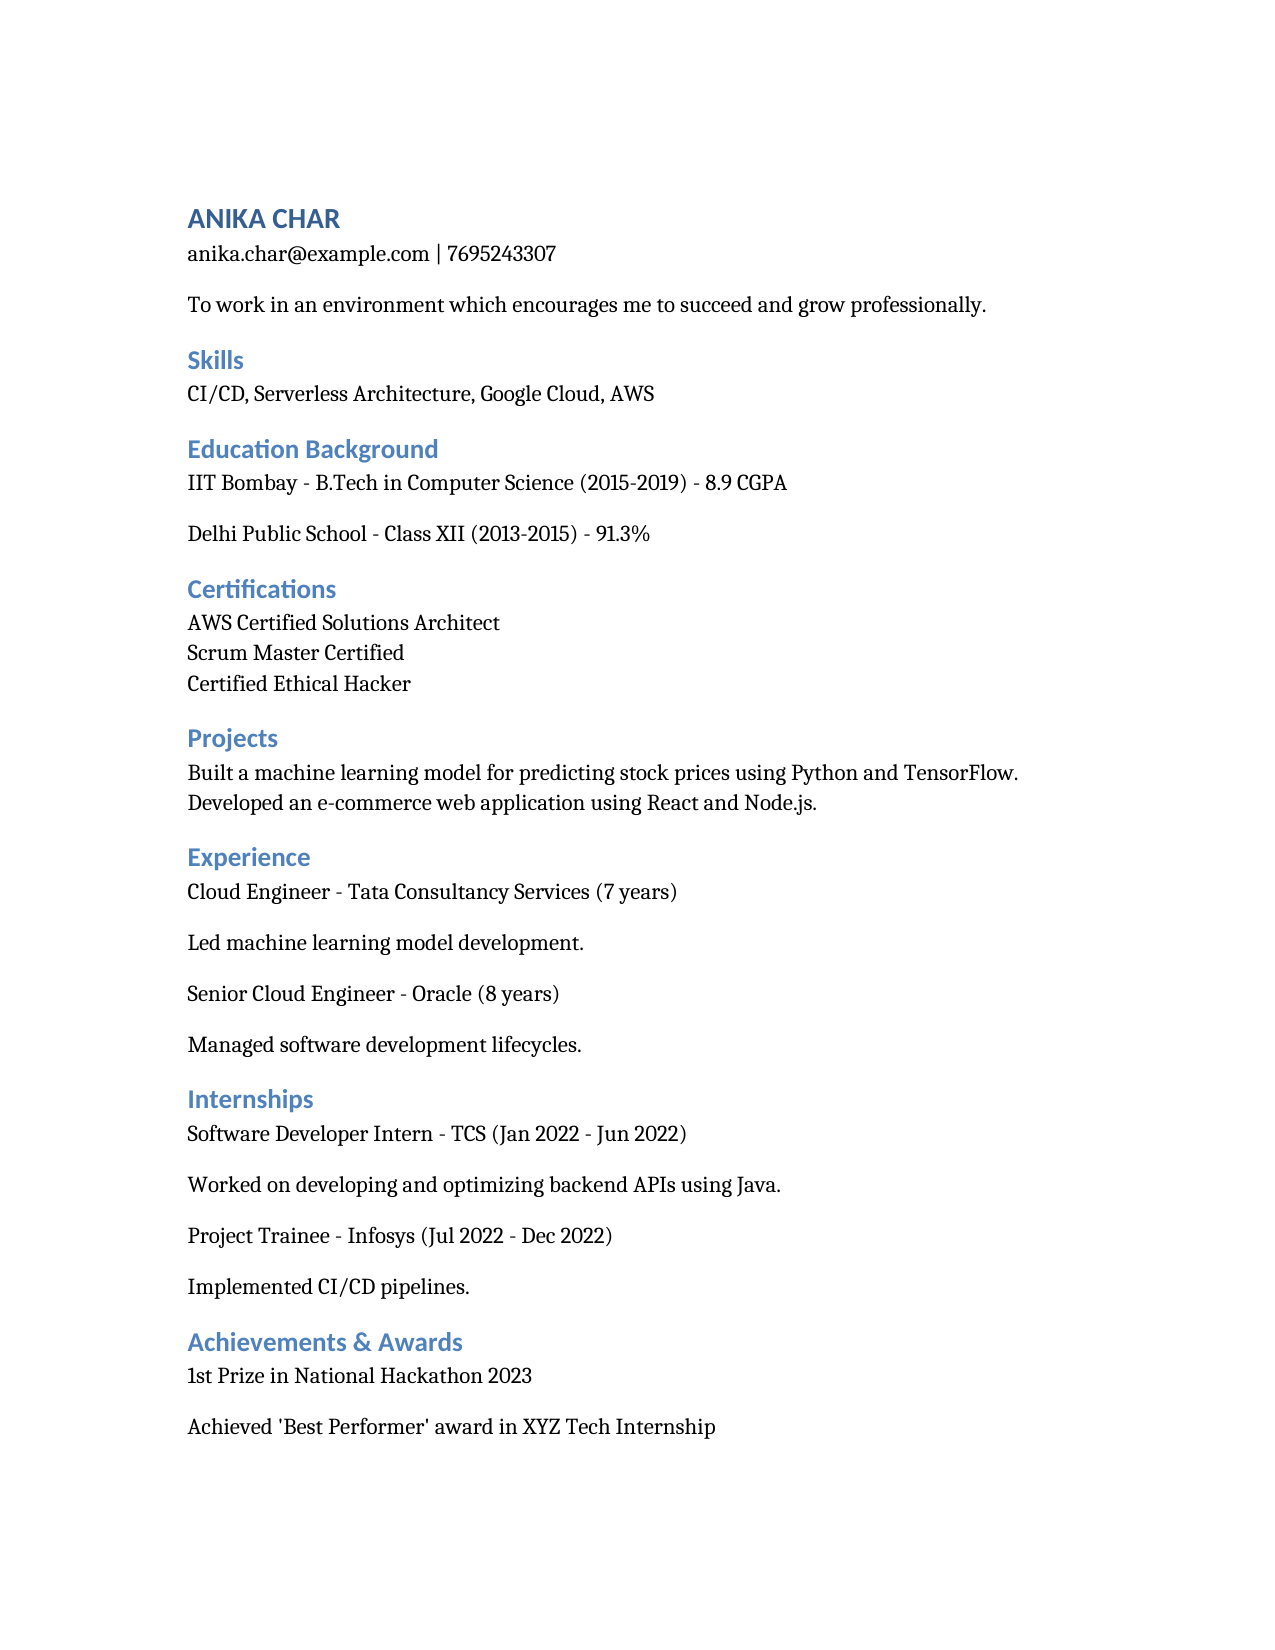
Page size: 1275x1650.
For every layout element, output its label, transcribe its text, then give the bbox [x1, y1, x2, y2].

text CI/CD, Serverless Architecture, Google Cloud, AWS [187, 381, 1087, 407]
text Achieved 'Best Performer' award in XYZ Tech Internship [187, 1414, 1087, 1440]
text Led machine learning model development. [187, 929, 1087, 956]
text Senior Cloud Engineer - Oracle (8 years) [187, 981, 1087, 1007]
text Software Developer Intern - TCS (Jan 2022 - Jun 2022) [187, 1121, 1087, 1147]
subtitle Internships [187, 1083, 1087, 1116]
text Worked on developing and optimizing backend APIs using Java. [187, 1172, 1087, 1198]
text Managed software development lifecycles. [187, 1032, 1087, 1058]
subtitle Achievements & Awards [187, 1325, 1087, 1358]
subtitle Experience [187, 841, 1087, 873]
subtitle ANIKA CHAR [187, 200, 1087, 236]
text Implemented CI/CD pipelines. [187, 1274, 1087, 1300]
text AWS Certified Solutions Architect Scrum Master Certified Certified Ethical Hacker [187, 610, 1087, 697]
subtitle Certifications [187, 572, 1087, 605]
subtitle Education Background [187, 432, 1087, 465]
subtitle Skills [187, 343, 1087, 376]
text Project Trainee - Infosys (Jul 2022 - Dec 2022) [187, 1223, 1087, 1249]
text To work in an environment which encourages me to succeed and grow professionally. [187, 292, 1087, 318]
subtitle Projects [187, 721, 1087, 754]
text Cloud Engineer - Tata Consultancy Services (7 years) [187, 878, 1087, 905]
text IIT Bombay - B.Tech in Computer Science (2015-2019) - 8.9 CGPA [187, 470, 1087, 496]
text anika.char@example.com | 7695243307 [187, 241, 1087, 267]
text Delhi Public School - Class XII (2013-2015) - 91.3% [187, 521, 1087, 547]
text Built a machine learning model for predicting stock prices using Python and TensorFlow. Developed an e-commerce web application using React and Node.js. [187, 759, 1087, 816]
text 1st Prize in National Hackathon 2023 [187, 1363, 1087, 1389]
